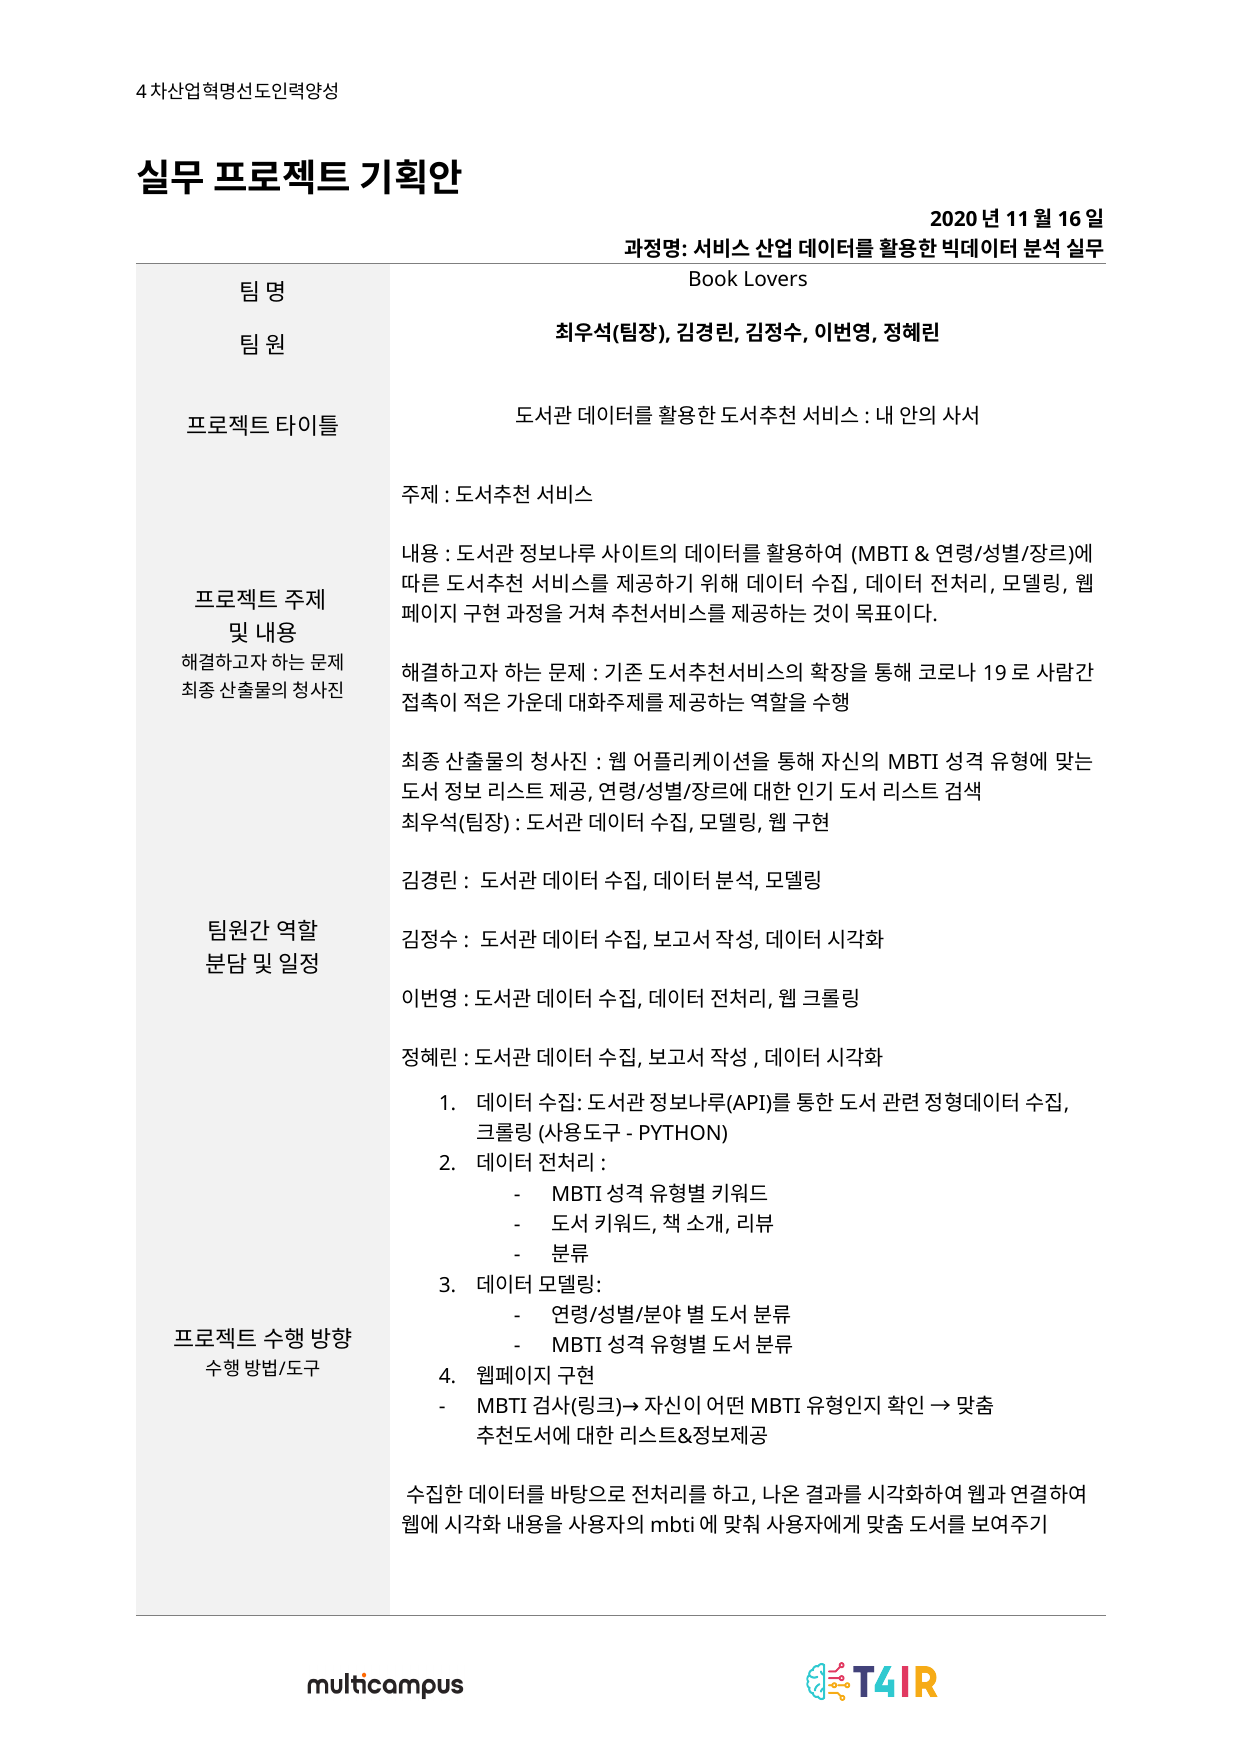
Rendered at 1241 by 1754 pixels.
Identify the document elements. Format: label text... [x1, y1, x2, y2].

table_cell 프로젝트 수행 방향 수행 방법/도구 [136, 1086, 390, 1615]
text 과정명: 서비스 산업 데이터를 활용한 빅데이터 분석 실무 [136, 232, 1104, 263]
table_cell 도서관 데이터를 활용한 도서추천 서비스 : 내 안의 사서 [390, 370, 1106, 478]
text 2020년 11월 16일 [136, 202, 1104, 232]
picture [806, 1662, 938, 1701]
table_cell 팀 원 [136, 317, 390, 370]
table_cell 최우석(팀장), 김경린, 김정수, 이번영, 정혜린 [390, 317, 1106, 370]
table_header Book Lovers [390, 264, 1106, 317]
table_cell 프로젝트 주제 및 내용 해결하고자 하는 문제 최종 산출물의 청사진 [136, 478, 390, 806]
table_cell 팀원간 역할 분담 및 일정 [136, 806, 390, 1086]
table_header 팀 명 [136, 264, 390, 317]
table_cell 프로젝트 타이틀 [136, 370, 390, 478]
picture [302, 1665, 465, 1701]
table_cell 주제 : 도서추천 서비스 내용 : 도서관 정보나루 사이트의 데이터를 활용하여 (MBTI & 연령/성별/장르)에 따른 도서추천 서비스를 제공하기 위해 데이터 수집, 데이터 전처리, 모델링, 웹 페이지 구현 과정을 거쳐 추천서비스를 제공하는 것이 목표이다. 해결하고자 하는 문제 : 기존 도서추천서비스의 확장을 통해 코로나 19로 사람간 접촉이 적은 가운데 대화주제를 제공하는 역할을 수행 최종 산출물의 청사진 : 웹 어플리케이션을 통해 자신의 MBTI 성격 유형에 맞는 도서 정보 리스트 제공, 연령/성별/장르에 대한 인기 도서 리스트 검색 [390, 478, 1106, 806]
table_cell 데이터 수집: 도서관 정보나루(API)를 통한 도서 관련 정형데이터 수집, 크롤링 (사용도구 - PYTHON) 데이터 전처리 : MBTI성격 유형별 키워드 도서 키워드, 책 소개, 리뷰 분류 데이터 모델링: 연령/성별/분야 별 도서 분류 MBTI 성격 유형별 도서 분류 웹페이지 구현 MBTI 검사(링크)→ 자신이 어떤 MBTI 유형인지 확인 → 맞춤 추천도서에 대한 리스트&정보제공 수집한 데이터를 바탕으로 전처리를 하고, 나온 결과를 시각화하여 웹과 연결하여 웹에 시각화 내용을 사용자의 mbti에 맞춰 사용자에게 맞춤 도서를 보여주기 [390, 1086, 1106, 1615]
table_cell 최우석(팀장) : 도서관 데이터 수집, 모델링, 웹 구현 김경린 : 도서관 데이터 수집, 데이터 분석, 모델링 김정수 : 도서관 데이터 수집, 보고서 작성, 데이터 시각화 이번영 : 도서관 데이터 수집, 데이터 전처리, 웹 크롤링 정혜린 : 도서관 데이터 수집, 보고서 작성 , 데이터 시각화 [390, 806, 1106, 1086]
text 실무 프로젝트 기획안 [136, 148, 1104, 202]
